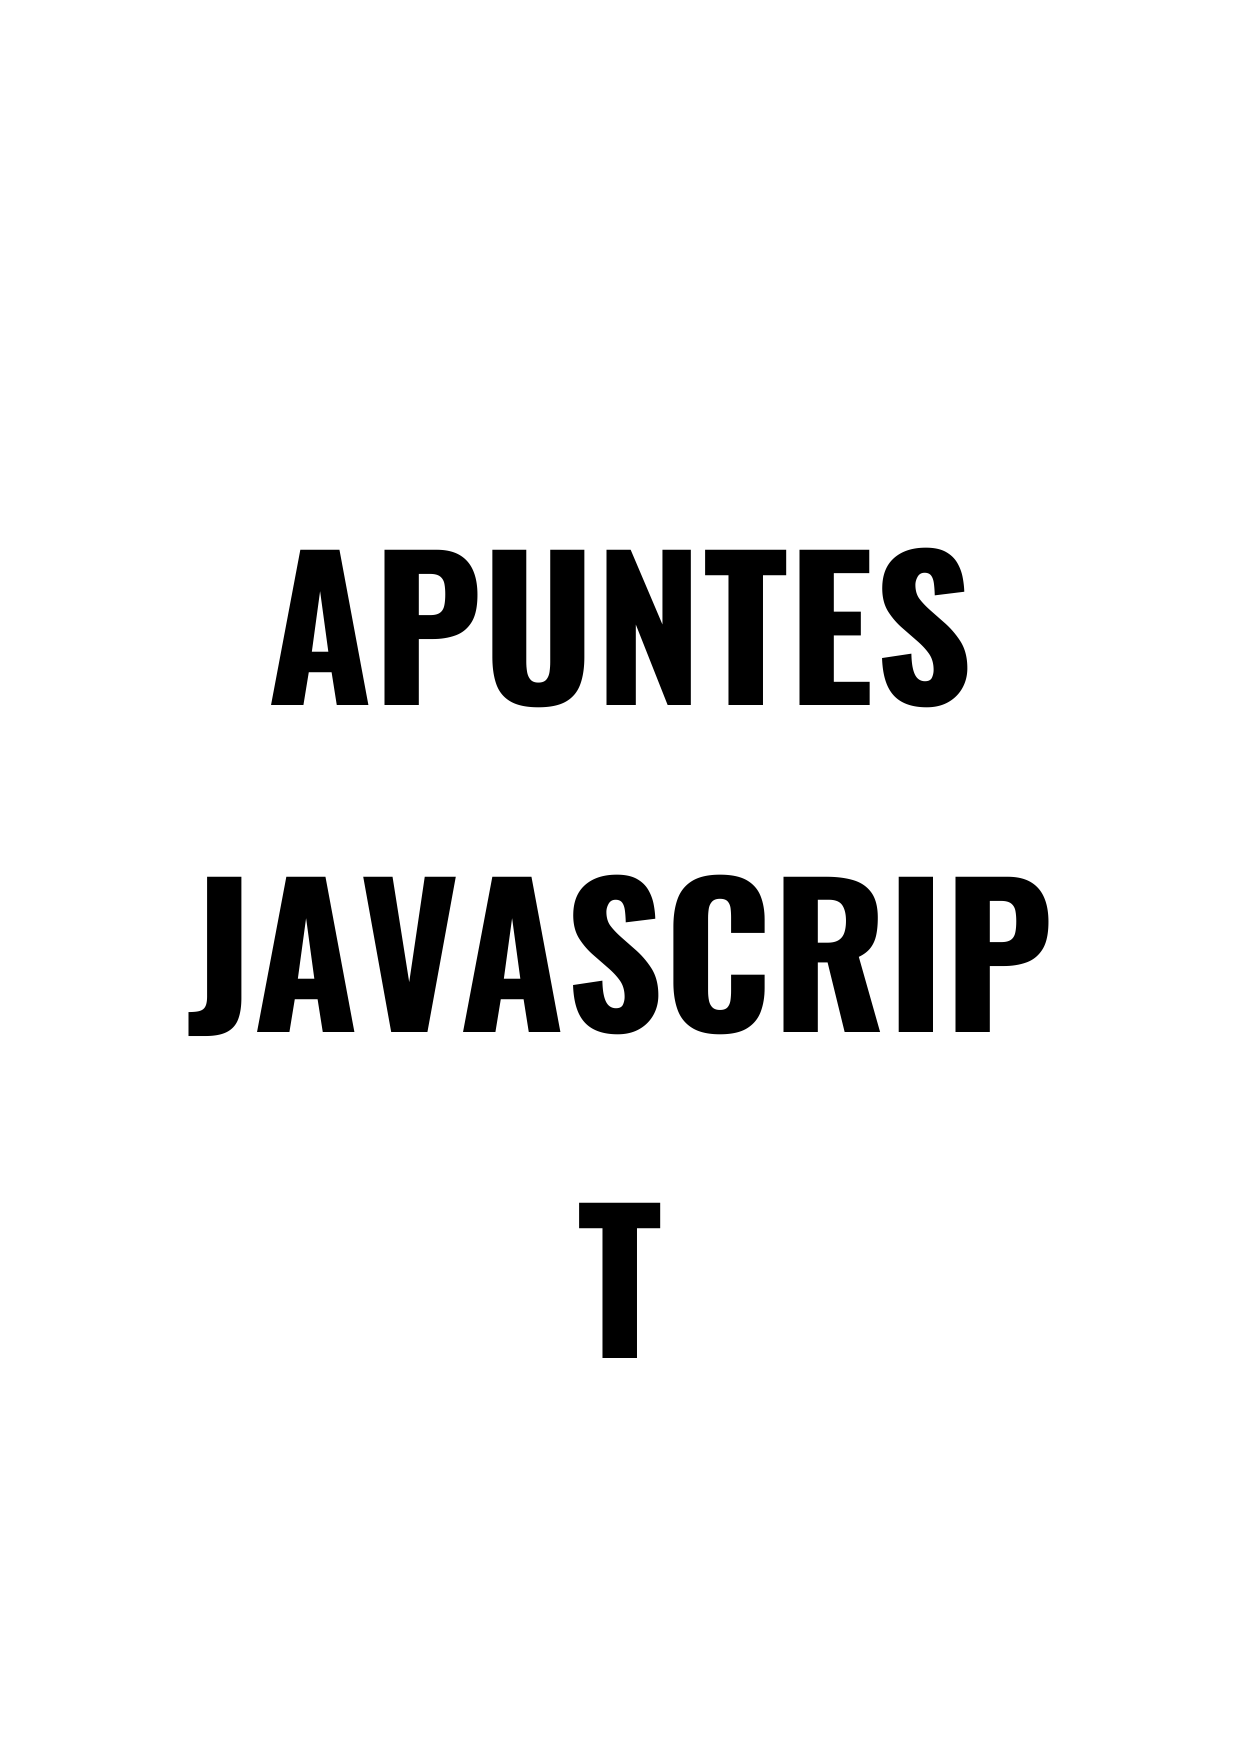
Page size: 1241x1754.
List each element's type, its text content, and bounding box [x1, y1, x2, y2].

text APUNTES [150, 477, 1090, 761]
text JAVASCRIPT [150, 803, 1090, 1414]
